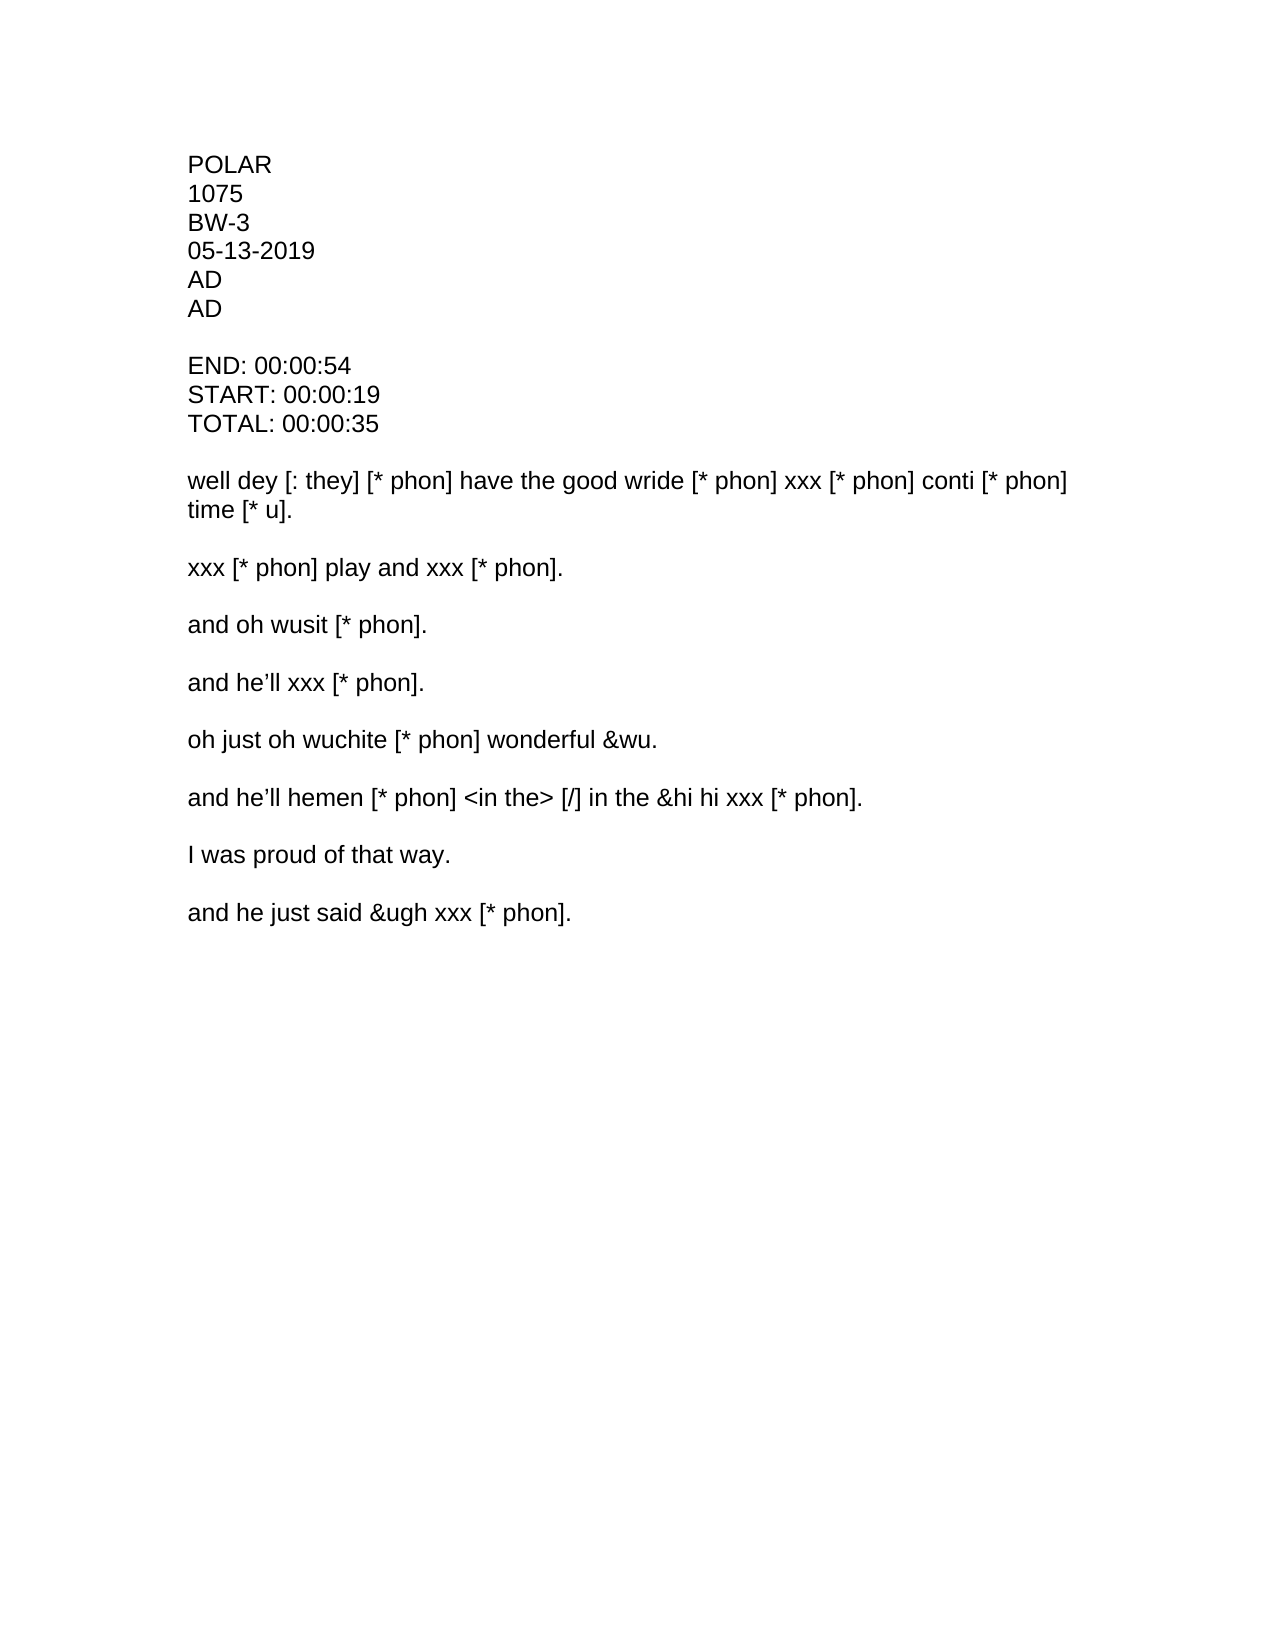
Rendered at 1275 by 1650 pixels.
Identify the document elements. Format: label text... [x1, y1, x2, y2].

text xxx [* phon] play and xxx [* phon]. [187, 552, 1087, 581]
text well dey [: they] [* phon] have the good wride [* phon] xxx [* phon] conti [* phon] time [* u]. [187, 466, 1087, 524]
text AD [187, 265, 1087, 294]
text BW-3 [187, 207, 1087, 236]
text START: 00:00:19 [187, 380, 1087, 409]
text 05-13-2019 [187, 236, 1087, 265]
text TOTAL: 00:00:35 [187, 409, 1087, 437]
text AD [187, 294, 1087, 322]
text and he’ll xxx [* phon]. [187, 667, 1087, 696]
text and he just said &ugh xxx [* phon]. [187, 897, 1087, 926]
text 1075 [187, 179, 1087, 207]
text END: 00:00:54 [187, 351, 1087, 380]
text I was proud of that way. [187, 840, 1087, 869]
text and he’ll hemen [* phon] <in the> [/] in the &hi hi xxx [* phon]. [187, 782, 1087, 811]
text and oh wusit [* phon]. [187, 610, 1087, 639]
text POLAR [187, 150, 1087, 179]
text oh just oh wuchite [* phon] wonderful &wu. [187, 725, 1087, 754]
